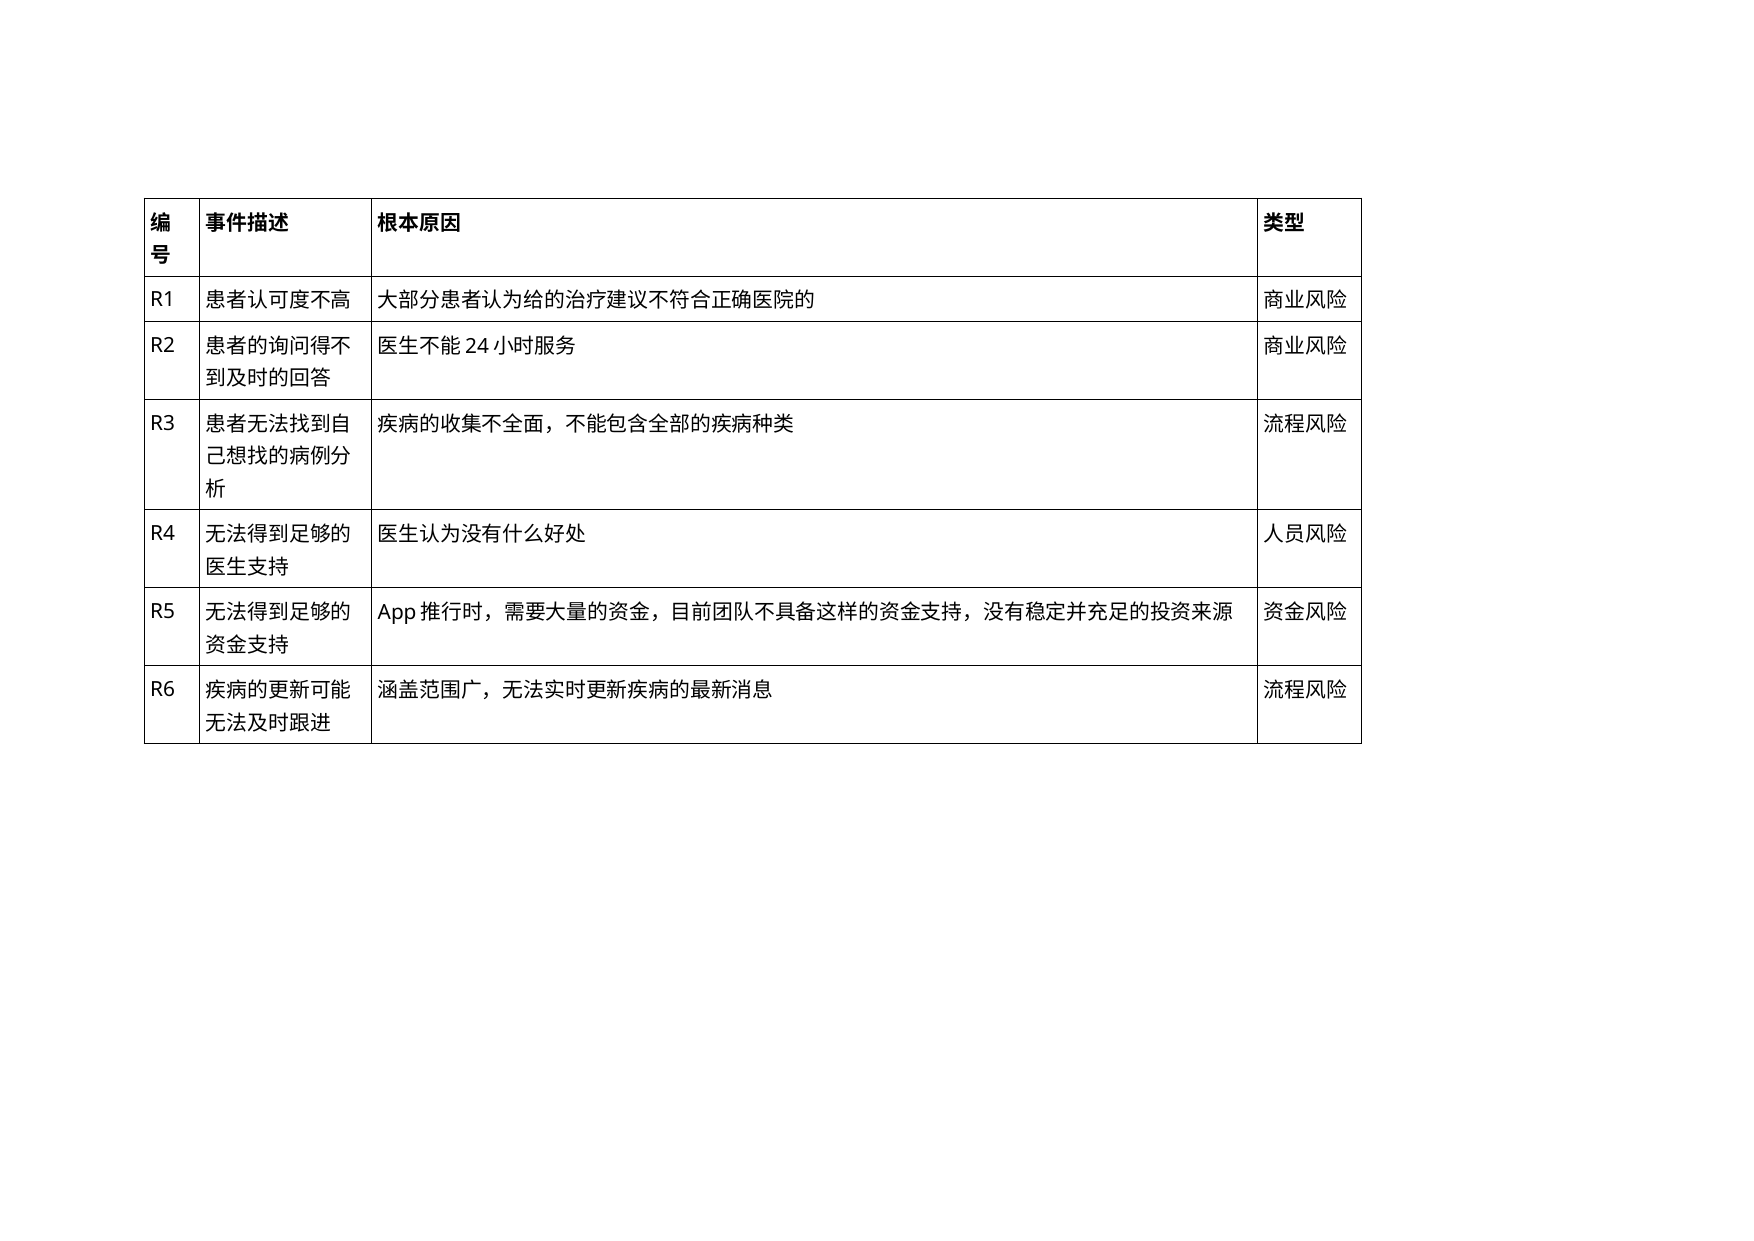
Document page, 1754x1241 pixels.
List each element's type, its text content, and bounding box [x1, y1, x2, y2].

table_cell R3 [145, 400, 199, 509]
table_cell 疾病的收集不全面，不能包含全部的疾病种类 [372, 400, 1257, 509]
table_cell 患者无法找到自己想找的病例分析 [200, 400, 371, 509]
table_cell 无法得到足够的医生支持 [200, 510, 371, 587]
table_cell R5 [145, 588, 199, 665]
table_cell 商业风险 [1258, 277, 1361, 321]
table_header 根本原因 [372, 199, 1257, 276]
table_cell 医生不能24小时服务 [372, 322, 1257, 399]
table_cell 流程风险 [1258, 400, 1361, 509]
table_cell R6 [145, 666, 199, 743]
table_header 类型 [1258, 199, 1361, 276]
table_cell 医生认为没有什么好处 [372, 510, 1257, 587]
table_header 编号 [145, 199, 199, 276]
table_cell 商业风险 [1258, 322, 1361, 399]
table_cell R2 [145, 322, 199, 399]
table_cell 大部分患者认为给的治疗建议不符合正确医院的 [372, 277, 1257, 321]
table_cell 人员风险 [1258, 510, 1361, 587]
table_cell 无法得到足够的资金支持 [200, 588, 371, 665]
table_cell 资金风险 [1258, 588, 1361, 665]
table_cell App推行时，需要大量的资金，目前团队不具备这样的资金支持，没有稳定并充足的投资来源 [372, 588, 1257, 665]
table_cell 患者认可度不高 [200, 277, 371, 321]
table_cell 涵盖范围广，无法实时更新疾病的最新消息 [372, 666, 1257, 743]
table_cell R1 [145, 277, 199, 321]
table_header 事件描述 [200, 199, 371, 276]
table_cell 患者的询问得不到及时的回答 [200, 322, 371, 399]
table_cell 流程风险 [1258, 666, 1361, 743]
table_cell 疾病的更新可能无法及时跟进 [200, 666, 371, 743]
table_cell R4 [145, 510, 199, 587]
